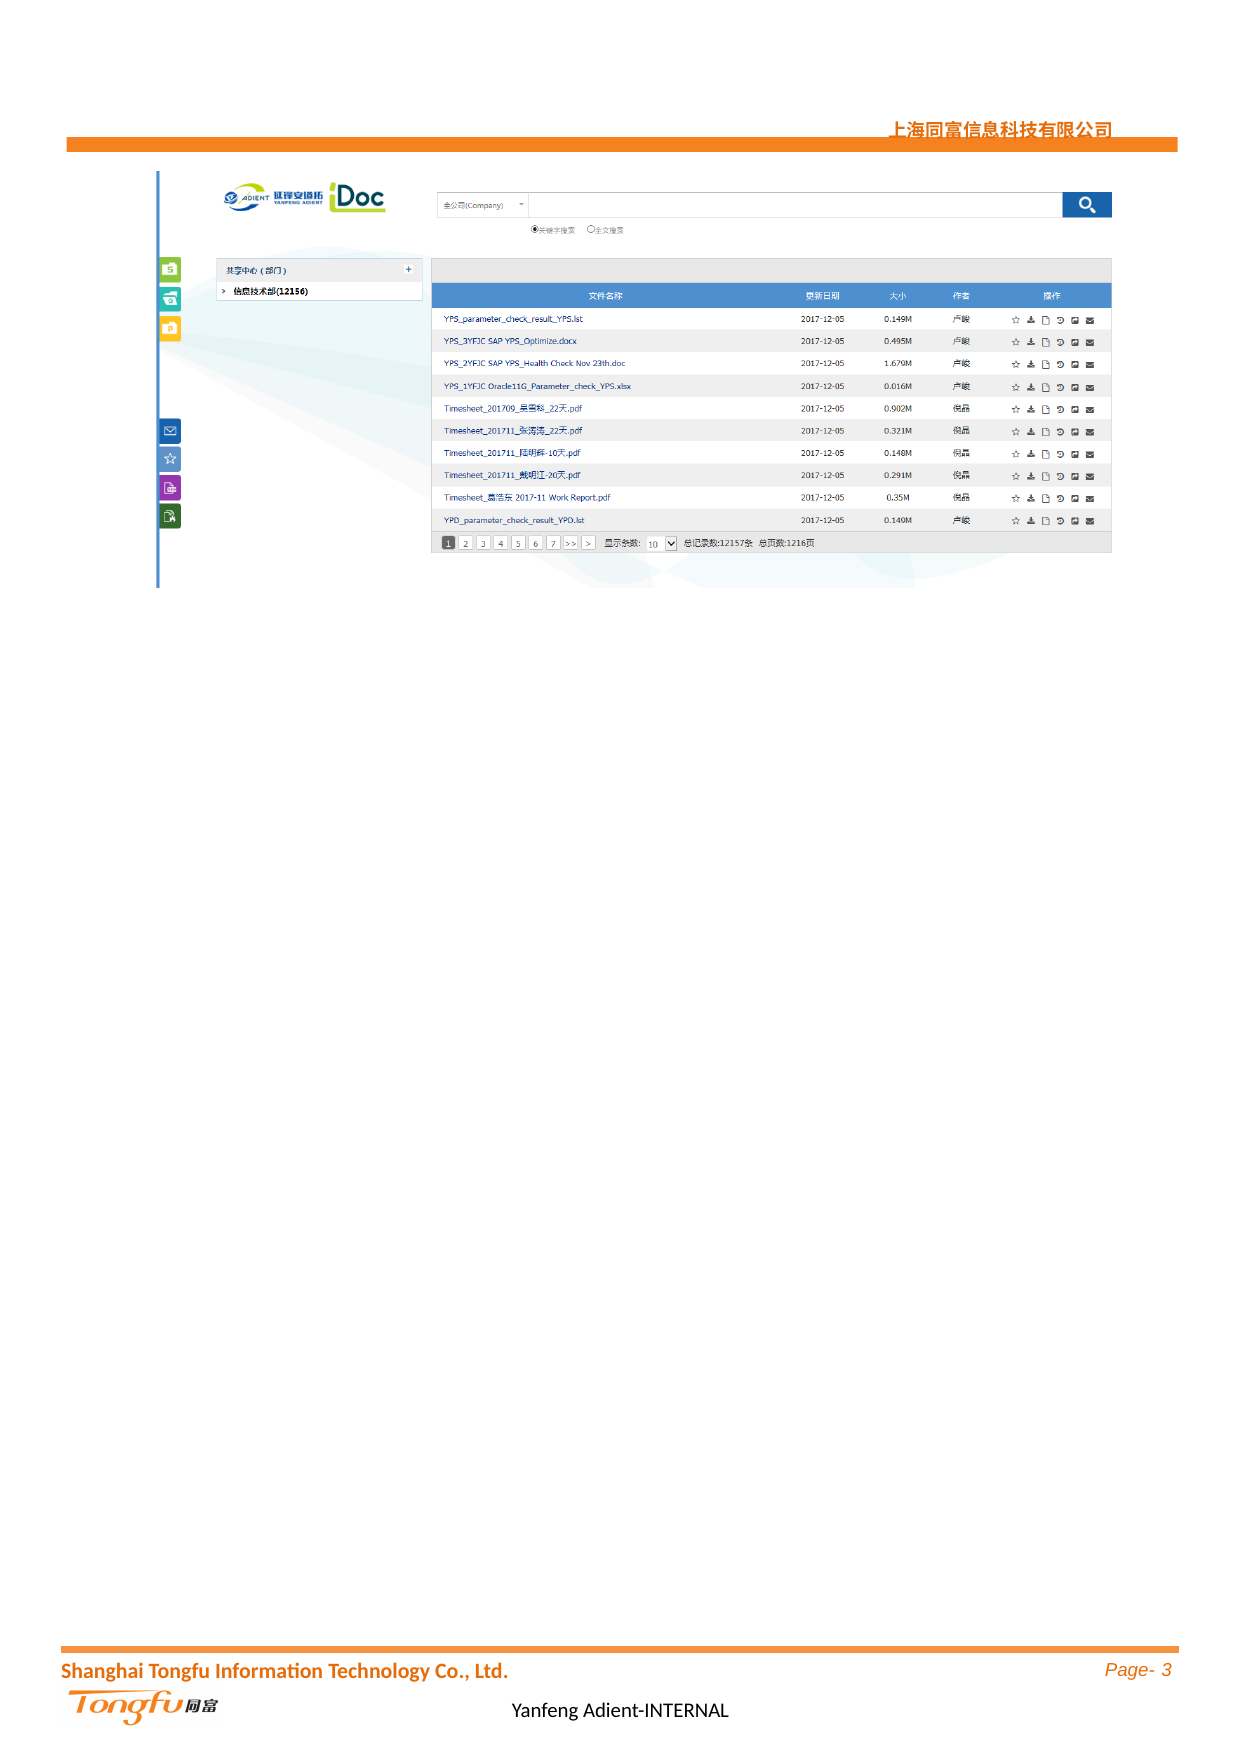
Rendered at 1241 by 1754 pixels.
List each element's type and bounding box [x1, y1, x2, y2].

picture [61, 1683, 221, 1728]
picture [156, 171, 1171, 588]
picture [66, 137, 1178, 152]
